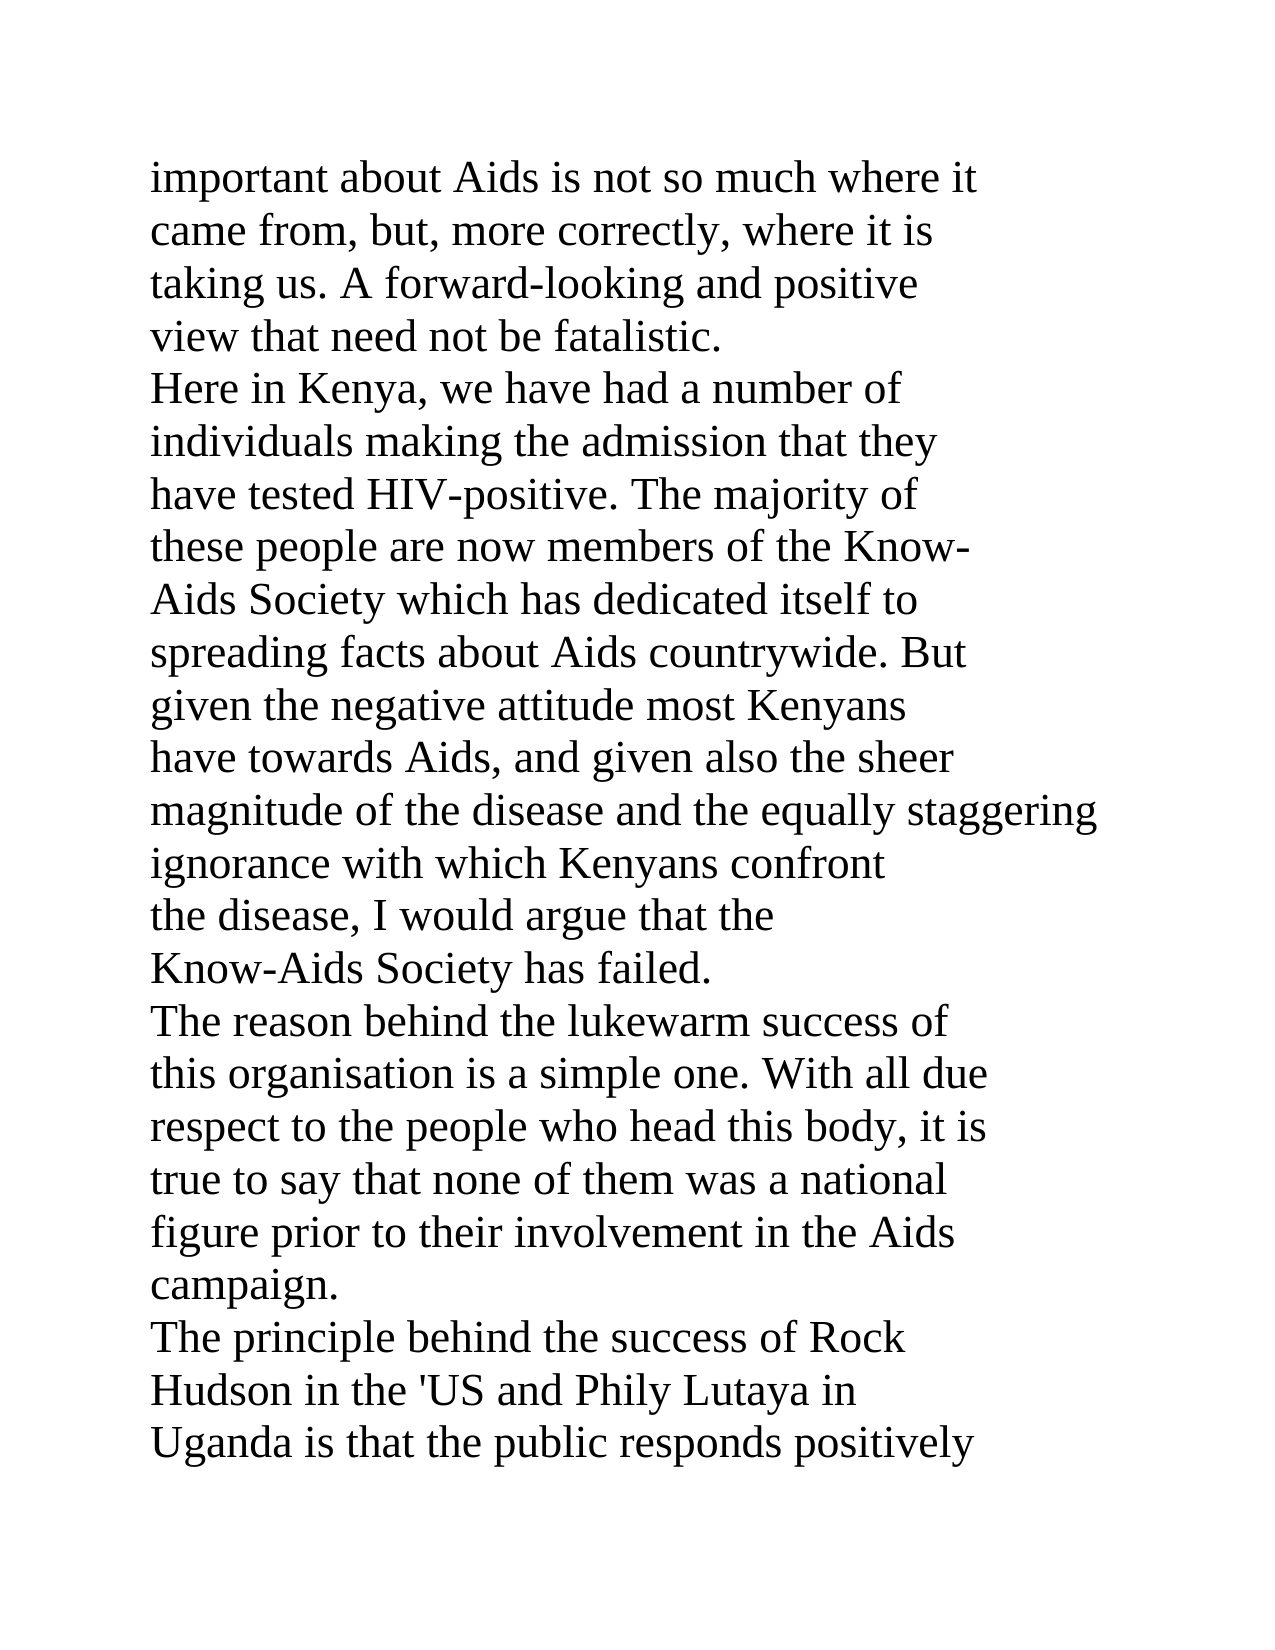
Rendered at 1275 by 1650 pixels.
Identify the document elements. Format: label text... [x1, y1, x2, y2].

text came from, but, more correctly, where it is [150, 203, 1125, 255]
text Hudson in the 'US and Phily Lutaya in [150, 1362, 1125, 1415]
text given the negative attitude most Kenyans [150, 677, 1125, 730]
text campaign. [150, 1257, 1125, 1309]
text the disease, I would argue that the [150, 888, 1125, 941]
text respect to the people who head this body, it is [150, 1099, 1125, 1151]
text taking us. A forward-looking and positive [150, 255, 1125, 308]
text figure prior to their involvement in the Aids [150, 1204, 1125, 1257]
text true to say that none of them was a national [150, 1151, 1125, 1204]
text Here in Kenya, we have had a number of [150, 361, 1125, 413]
text magnitude of the disease and the equally staggering ignorance with which Kenyans confront [150, 782, 1125, 888]
text Uganda is that the public responds positively [150, 1415, 1125, 1468]
text have tested HIV-positive. The majority of [150, 466, 1125, 519]
text Aids Society which has dedicated itself to [150, 572, 1125, 624]
text view that need not be fatalistic. [150, 308, 1125, 361]
text important about Aids is not so much where it [150, 150, 1125, 203]
text have towards Aids, and given also the sheer [150, 730, 1125, 782]
text these people are now members of the Know- [150, 519, 1125, 572]
text The principle behind the success of Rock [150, 1309, 1125, 1362]
text this organisation is a simple one. With all due [150, 1046, 1125, 1099]
text spreading facts about Aids countrywide. But [150, 624, 1125, 677]
text individuals making the admission that they [150, 413, 1125, 466]
text Know-Aids Society has failed. [150, 941, 1125, 993]
text The reason behind the lukewarm success of [150, 993, 1125, 1046]
